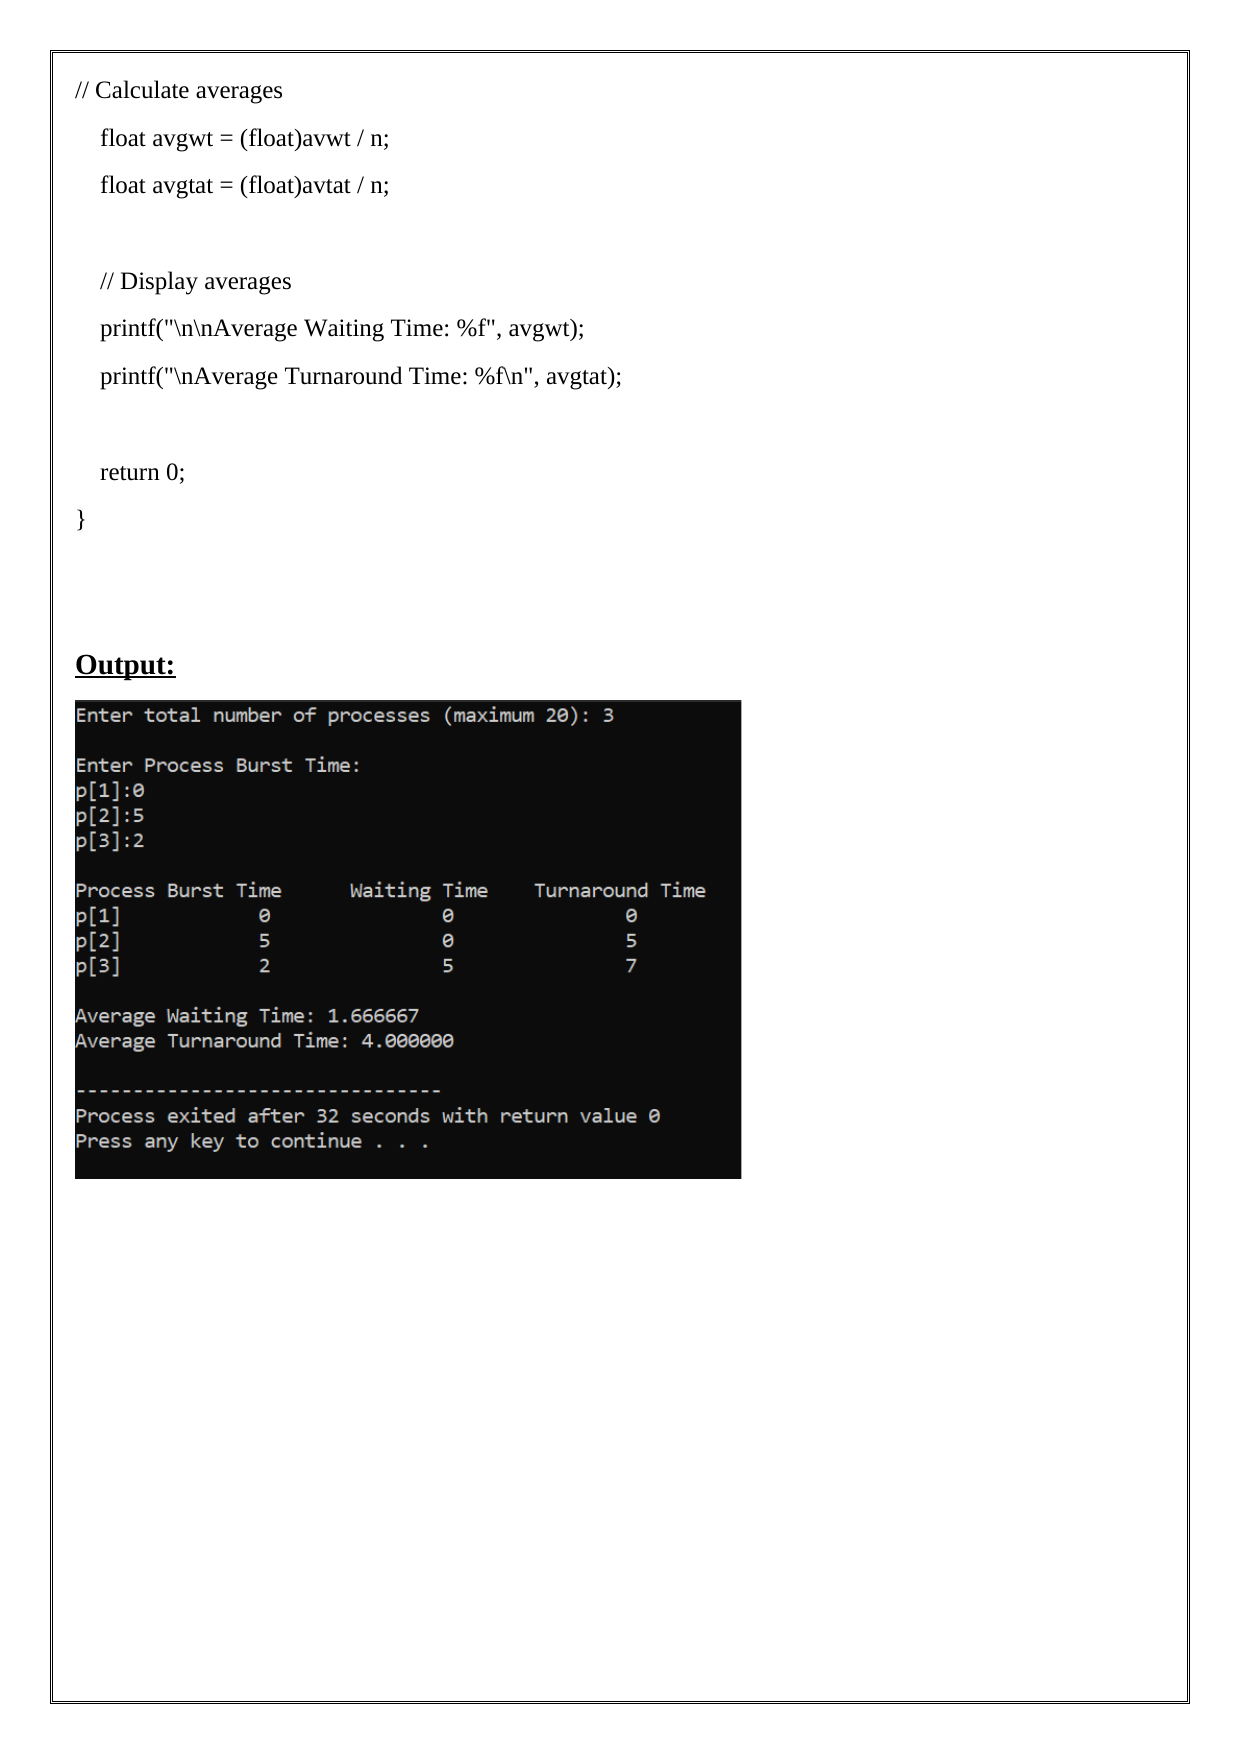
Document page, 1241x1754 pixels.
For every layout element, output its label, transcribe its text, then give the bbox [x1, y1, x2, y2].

text } [75, 504, 1165, 533]
text printf("\nAverage Turnaround Time: %f\n", avgtat); [75, 361, 1165, 390]
text float avgwt = (float)avwt / n; [75, 123, 1165, 151]
picture [75, 700, 742, 1179]
text printf("\n\nAverage Waiting Time: %f", avgwt); [75, 313, 1165, 342]
text float avgtat = (float)avtat / n; [75, 170, 1165, 199]
text // Calculate averages [75, 75, 1165, 104]
text // Display averages [75, 266, 1165, 294]
text Output: [75, 647, 1165, 681]
text return 0; [75, 457, 1165, 485]
